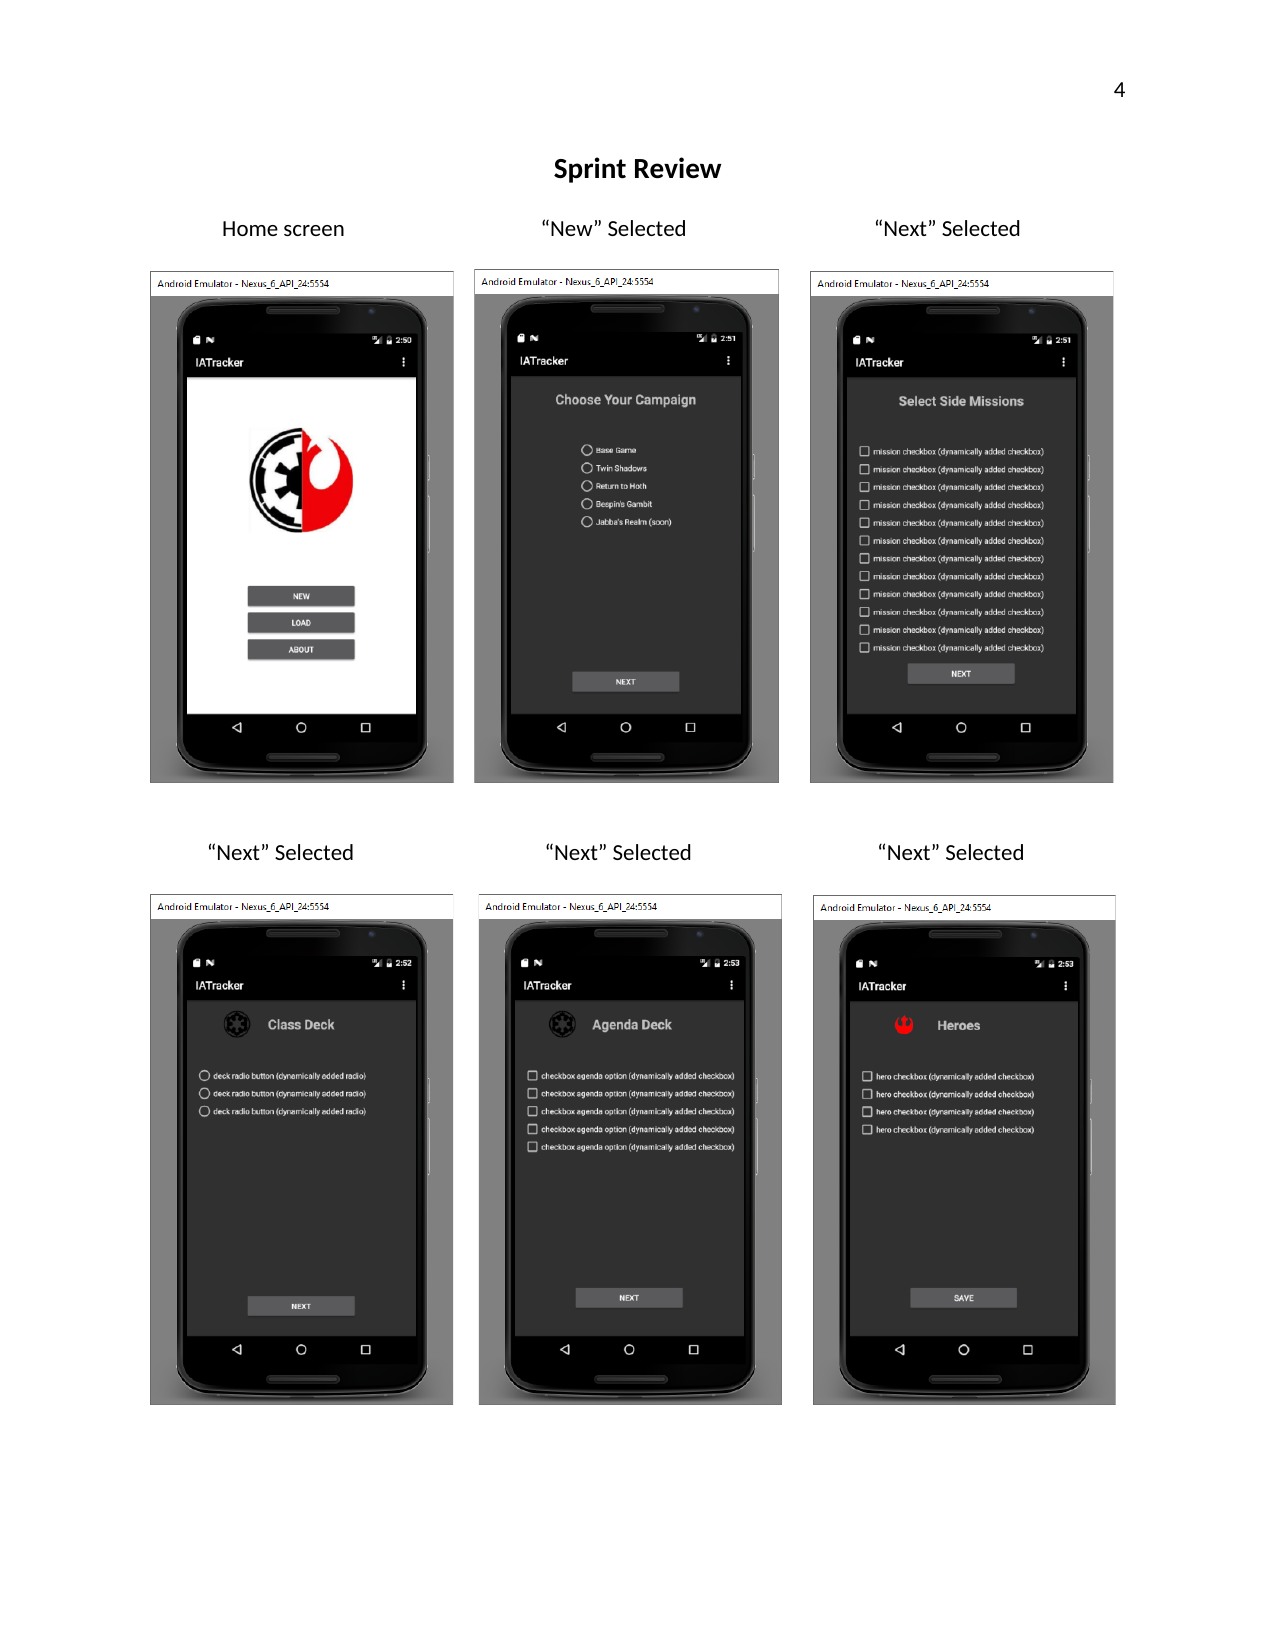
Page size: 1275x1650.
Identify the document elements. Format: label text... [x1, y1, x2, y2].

text Home screen “New” Selected “Next” Selected [150, 214, 1125, 242]
picture [478, 894, 782, 1405]
picture [150, 271, 454, 783]
picture [150, 894, 454, 1405]
picture [813, 895, 1116, 1405]
picture [474, 269, 779, 783]
picture [810, 271, 1114, 783]
text Sprint Review [150, 150, 1125, 186]
text “Next” Selected “Next” Selected “Next” Selected [150, 838, 1125, 867]
